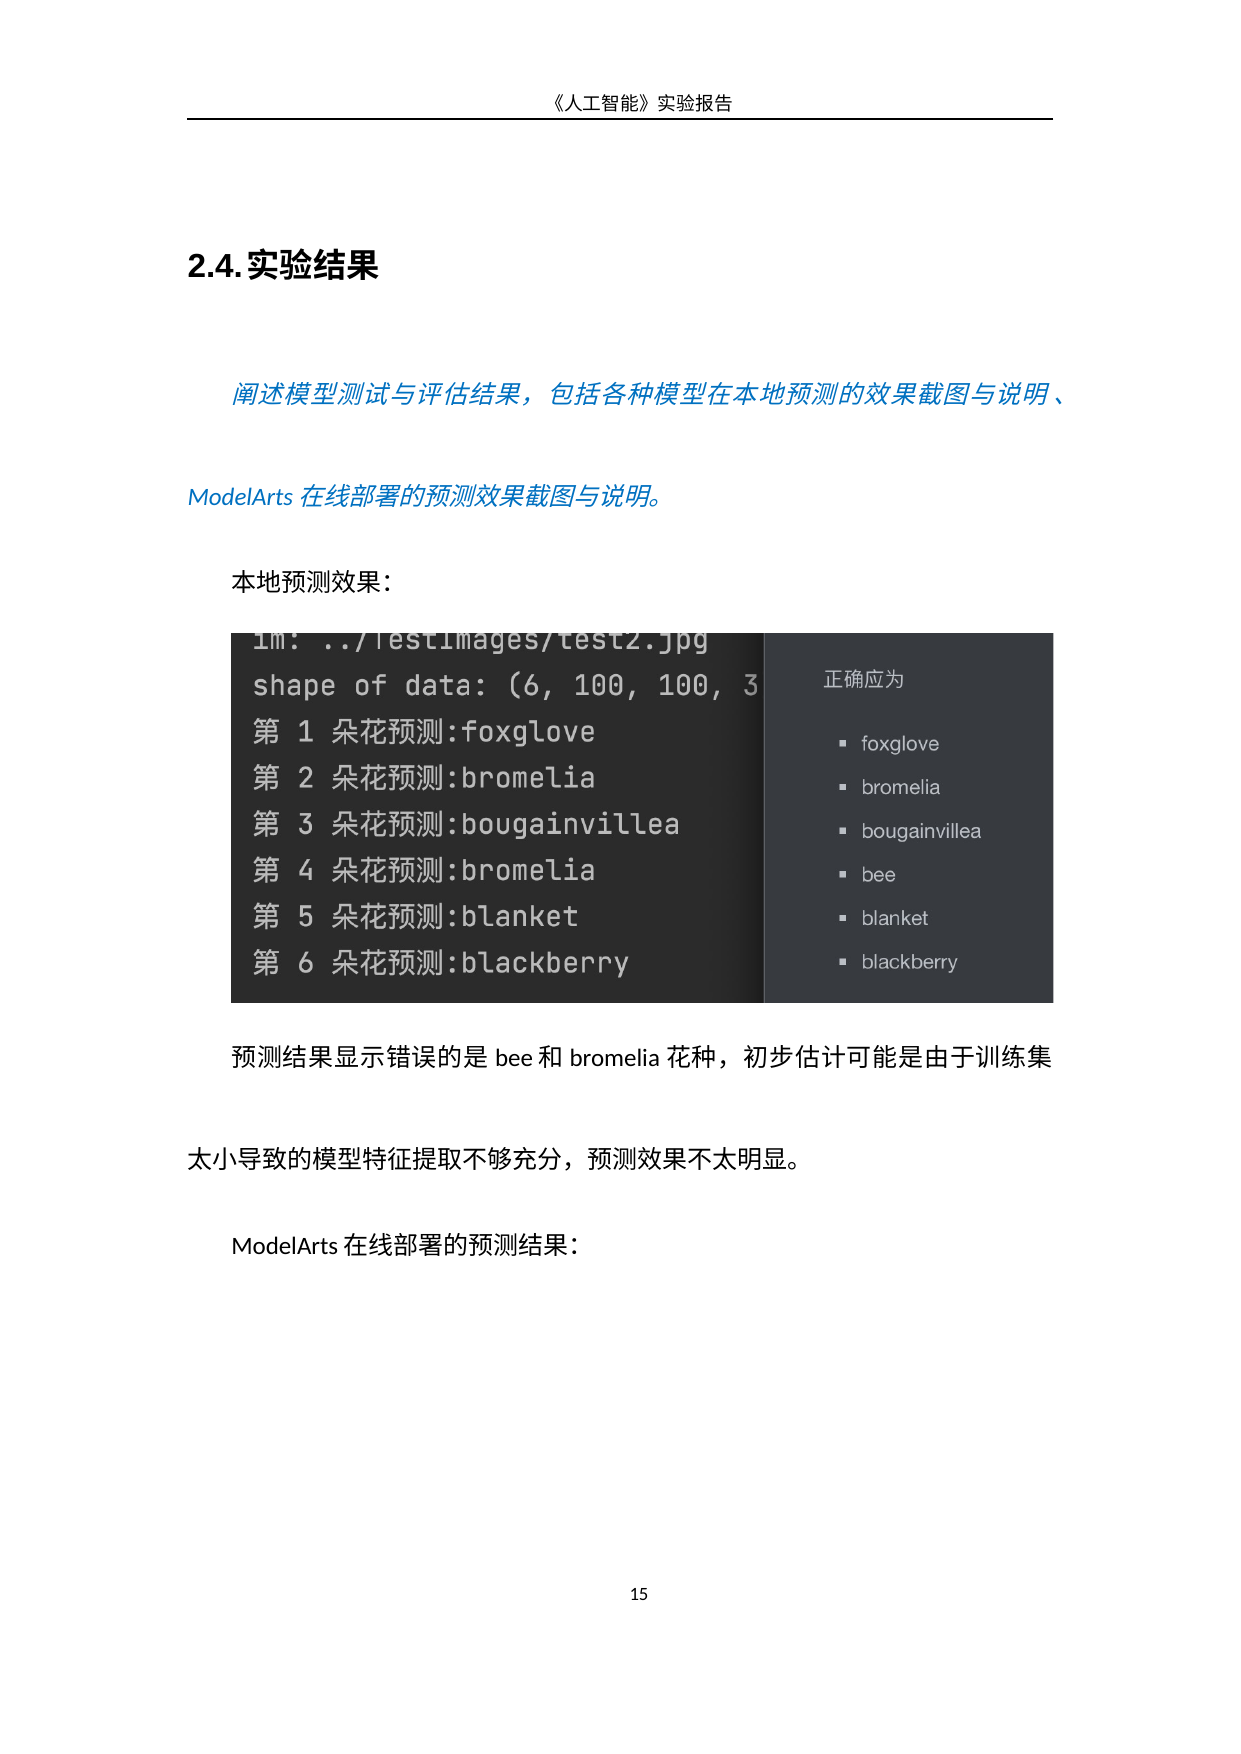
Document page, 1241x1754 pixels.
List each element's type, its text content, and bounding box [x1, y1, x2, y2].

text 本地预测效果： [187, 547, 1053, 615]
subtitle 实验结果 [187, 229, 1053, 297]
text ModelArts在线部署的预测结果： [187, 1210, 1053, 1278]
picture [231, 633, 1054, 1003]
text 预测结果显示错误的是bee和bromelia花种，初步估计可能是由于训练集太小导致的模型特征提取不够充分，预测效果不太明显。 [187, 1022, 1053, 1192]
text 阐述模型测试与评估结果，包括各种模型在本地预测的效果截图与说明、ModelArts在线部署的预测效果截图与说明。 [187, 359, 1053, 529]
